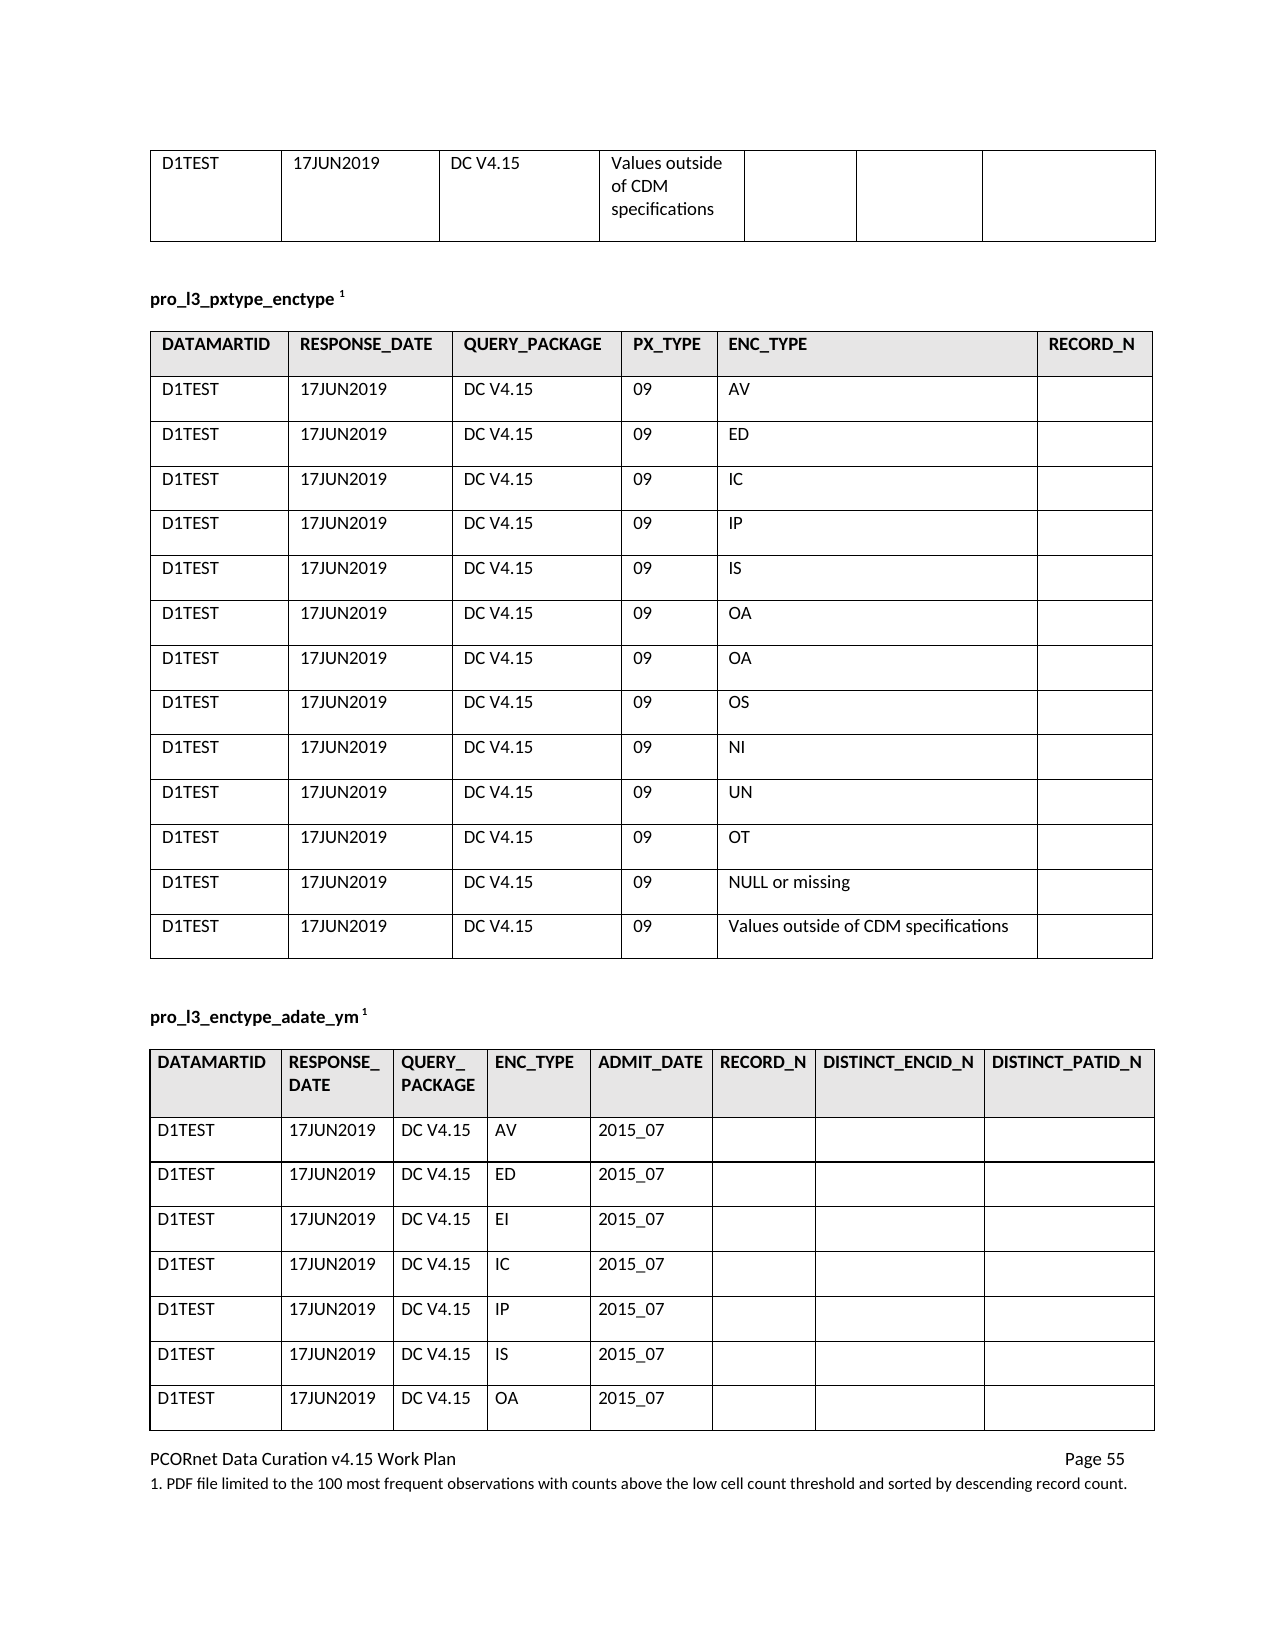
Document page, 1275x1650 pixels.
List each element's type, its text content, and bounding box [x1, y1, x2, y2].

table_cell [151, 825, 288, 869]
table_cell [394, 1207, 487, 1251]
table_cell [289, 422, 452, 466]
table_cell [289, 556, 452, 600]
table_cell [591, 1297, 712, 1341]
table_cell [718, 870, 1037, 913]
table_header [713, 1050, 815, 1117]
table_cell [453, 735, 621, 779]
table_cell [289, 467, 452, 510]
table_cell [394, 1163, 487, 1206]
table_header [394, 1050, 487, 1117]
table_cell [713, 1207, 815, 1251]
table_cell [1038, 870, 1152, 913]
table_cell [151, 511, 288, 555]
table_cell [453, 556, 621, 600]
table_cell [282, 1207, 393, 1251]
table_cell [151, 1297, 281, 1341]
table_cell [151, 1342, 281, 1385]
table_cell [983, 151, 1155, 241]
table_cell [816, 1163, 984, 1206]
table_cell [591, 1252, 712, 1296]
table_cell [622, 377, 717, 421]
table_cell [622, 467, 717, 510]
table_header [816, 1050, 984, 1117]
text pro_l3_pxtype_enctype 1 [150, 287, 1155, 310]
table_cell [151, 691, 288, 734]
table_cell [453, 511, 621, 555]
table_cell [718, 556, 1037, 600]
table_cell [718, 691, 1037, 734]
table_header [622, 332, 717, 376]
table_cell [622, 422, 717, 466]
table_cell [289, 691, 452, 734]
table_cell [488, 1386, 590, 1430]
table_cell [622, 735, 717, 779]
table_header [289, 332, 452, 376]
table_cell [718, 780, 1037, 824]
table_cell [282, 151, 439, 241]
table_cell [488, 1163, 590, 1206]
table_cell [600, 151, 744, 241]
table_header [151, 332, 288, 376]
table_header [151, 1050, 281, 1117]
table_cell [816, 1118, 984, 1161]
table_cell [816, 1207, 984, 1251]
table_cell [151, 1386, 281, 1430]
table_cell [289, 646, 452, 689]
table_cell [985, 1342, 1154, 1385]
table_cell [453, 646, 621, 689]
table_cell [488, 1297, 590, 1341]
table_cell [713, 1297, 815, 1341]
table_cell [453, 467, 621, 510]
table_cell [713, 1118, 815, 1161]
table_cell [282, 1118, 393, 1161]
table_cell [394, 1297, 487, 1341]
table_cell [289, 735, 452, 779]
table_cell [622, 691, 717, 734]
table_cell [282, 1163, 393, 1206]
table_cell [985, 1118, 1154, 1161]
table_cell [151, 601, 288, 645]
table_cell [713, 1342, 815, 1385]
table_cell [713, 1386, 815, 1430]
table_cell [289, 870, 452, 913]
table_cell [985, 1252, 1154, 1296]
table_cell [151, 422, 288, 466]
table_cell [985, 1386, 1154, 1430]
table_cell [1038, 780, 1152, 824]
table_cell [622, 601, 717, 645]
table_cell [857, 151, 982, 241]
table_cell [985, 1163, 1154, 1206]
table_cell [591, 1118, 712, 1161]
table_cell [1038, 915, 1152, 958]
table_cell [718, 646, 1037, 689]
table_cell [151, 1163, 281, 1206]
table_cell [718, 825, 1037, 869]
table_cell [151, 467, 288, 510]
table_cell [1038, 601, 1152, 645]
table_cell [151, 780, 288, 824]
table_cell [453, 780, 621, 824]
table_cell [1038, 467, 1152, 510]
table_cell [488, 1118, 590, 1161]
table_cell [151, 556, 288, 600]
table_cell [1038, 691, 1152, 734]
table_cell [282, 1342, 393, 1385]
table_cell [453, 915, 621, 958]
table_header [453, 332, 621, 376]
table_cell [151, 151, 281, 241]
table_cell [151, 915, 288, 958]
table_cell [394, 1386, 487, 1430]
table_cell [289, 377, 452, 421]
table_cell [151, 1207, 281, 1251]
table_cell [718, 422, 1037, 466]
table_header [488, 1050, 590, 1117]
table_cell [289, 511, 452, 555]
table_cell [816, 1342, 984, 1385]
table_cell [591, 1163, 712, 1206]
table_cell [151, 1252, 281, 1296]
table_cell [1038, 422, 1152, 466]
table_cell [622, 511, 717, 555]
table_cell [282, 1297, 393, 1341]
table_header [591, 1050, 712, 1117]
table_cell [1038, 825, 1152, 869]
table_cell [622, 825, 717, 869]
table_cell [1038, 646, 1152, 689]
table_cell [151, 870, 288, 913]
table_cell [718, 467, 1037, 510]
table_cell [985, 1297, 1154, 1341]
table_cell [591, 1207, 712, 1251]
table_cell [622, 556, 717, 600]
text pro_l3_enctype_adate_ym 1 [150, 1005, 1155, 1028]
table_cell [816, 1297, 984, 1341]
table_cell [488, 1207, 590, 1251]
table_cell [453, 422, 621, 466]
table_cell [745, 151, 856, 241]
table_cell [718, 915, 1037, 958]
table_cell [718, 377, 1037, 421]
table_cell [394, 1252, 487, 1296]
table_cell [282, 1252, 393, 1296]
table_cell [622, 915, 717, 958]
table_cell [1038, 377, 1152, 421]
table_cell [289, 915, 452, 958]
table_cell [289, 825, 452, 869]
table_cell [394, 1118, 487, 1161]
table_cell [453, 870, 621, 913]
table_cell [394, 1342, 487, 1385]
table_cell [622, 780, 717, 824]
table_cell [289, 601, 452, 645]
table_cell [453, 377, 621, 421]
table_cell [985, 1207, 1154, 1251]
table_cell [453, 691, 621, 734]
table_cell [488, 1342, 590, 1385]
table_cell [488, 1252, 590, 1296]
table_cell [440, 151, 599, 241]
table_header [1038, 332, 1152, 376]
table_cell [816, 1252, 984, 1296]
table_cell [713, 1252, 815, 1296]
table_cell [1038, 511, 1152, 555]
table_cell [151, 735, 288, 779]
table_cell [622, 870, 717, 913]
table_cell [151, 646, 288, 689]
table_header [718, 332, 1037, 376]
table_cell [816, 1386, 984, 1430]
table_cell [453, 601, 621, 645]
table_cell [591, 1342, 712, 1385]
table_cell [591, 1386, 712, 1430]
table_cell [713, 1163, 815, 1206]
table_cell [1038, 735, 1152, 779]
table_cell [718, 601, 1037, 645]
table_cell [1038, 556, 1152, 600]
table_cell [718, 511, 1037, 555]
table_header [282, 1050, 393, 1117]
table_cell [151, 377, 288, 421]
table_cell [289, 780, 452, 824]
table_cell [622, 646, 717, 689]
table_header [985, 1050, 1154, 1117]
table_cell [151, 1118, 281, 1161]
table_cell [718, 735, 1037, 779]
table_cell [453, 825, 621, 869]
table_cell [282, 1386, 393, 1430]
